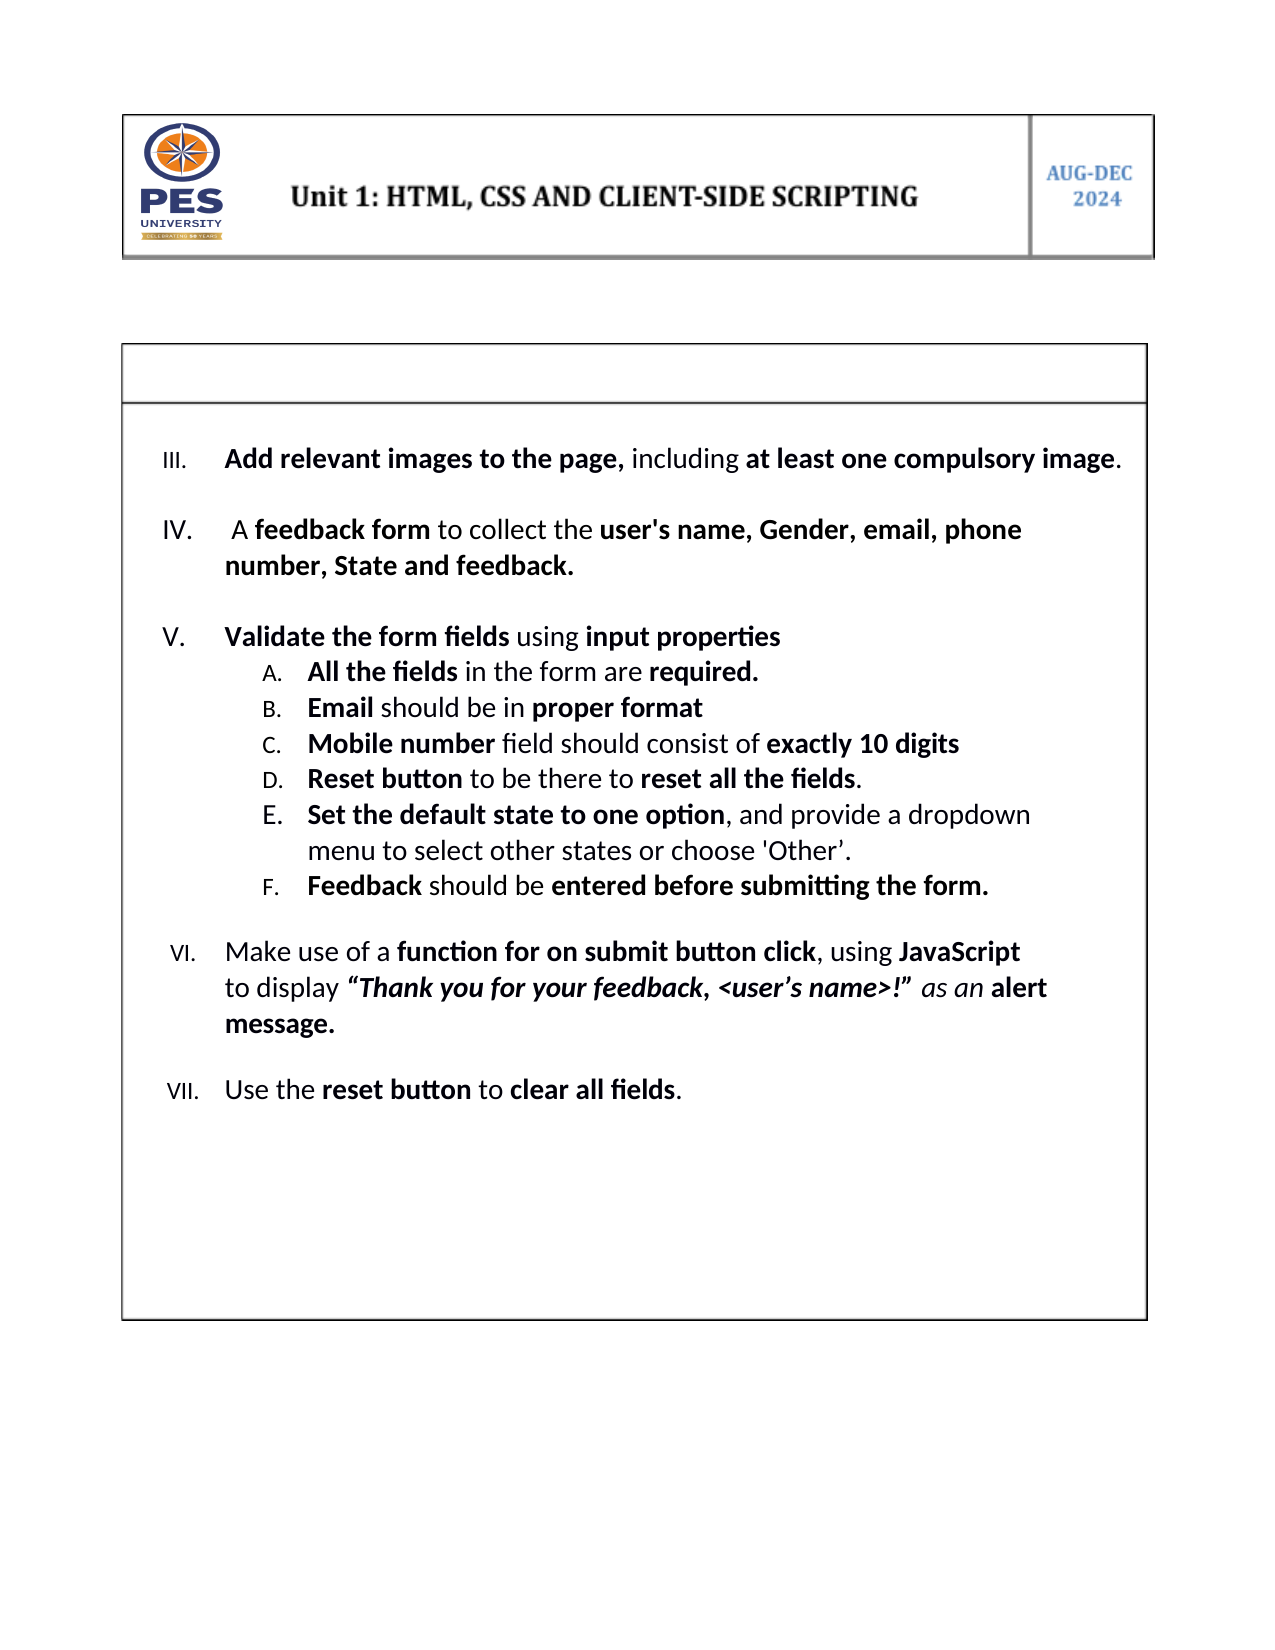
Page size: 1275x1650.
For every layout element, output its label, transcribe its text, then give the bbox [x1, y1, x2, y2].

list Set the default state to one option, and provide a dropdown menu to select other states or choose 'Other’. [262, 796, 1102, 867]
list A feedback form to collect the user's name, Gender, email, phone number, State and feedback. [162, 511, 1126, 582]
list Use the reset button to clear all fields. [167, 1071, 1173, 1106]
list Mobile number field should consist of exactly 10 digits [262, 725, 1173, 760]
picture [122, 114, 1155, 260]
list Make use of a function for on submit button click, using JavaScript to display “Thank you for your feedback, <user’s name>!” as an alert message. [170, 933, 1050, 1040]
picture [1102, 796, 1148, 867]
list Validate the form fields using input properties [162, 618, 1173, 653]
list Reset button to be there to reset all the fields. [262, 760, 1173, 796]
picture [121, 343, 1148, 1321]
list Feedback should be entered before submitting the form. [262, 867, 1173, 903]
list Email should be in proper format [262, 689, 1173, 725]
list Add relevant images to the page, including at least one compulsory image. [162, 440, 1173, 475]
list All the fields in the form are required. [262, 653, 1173, 689]
